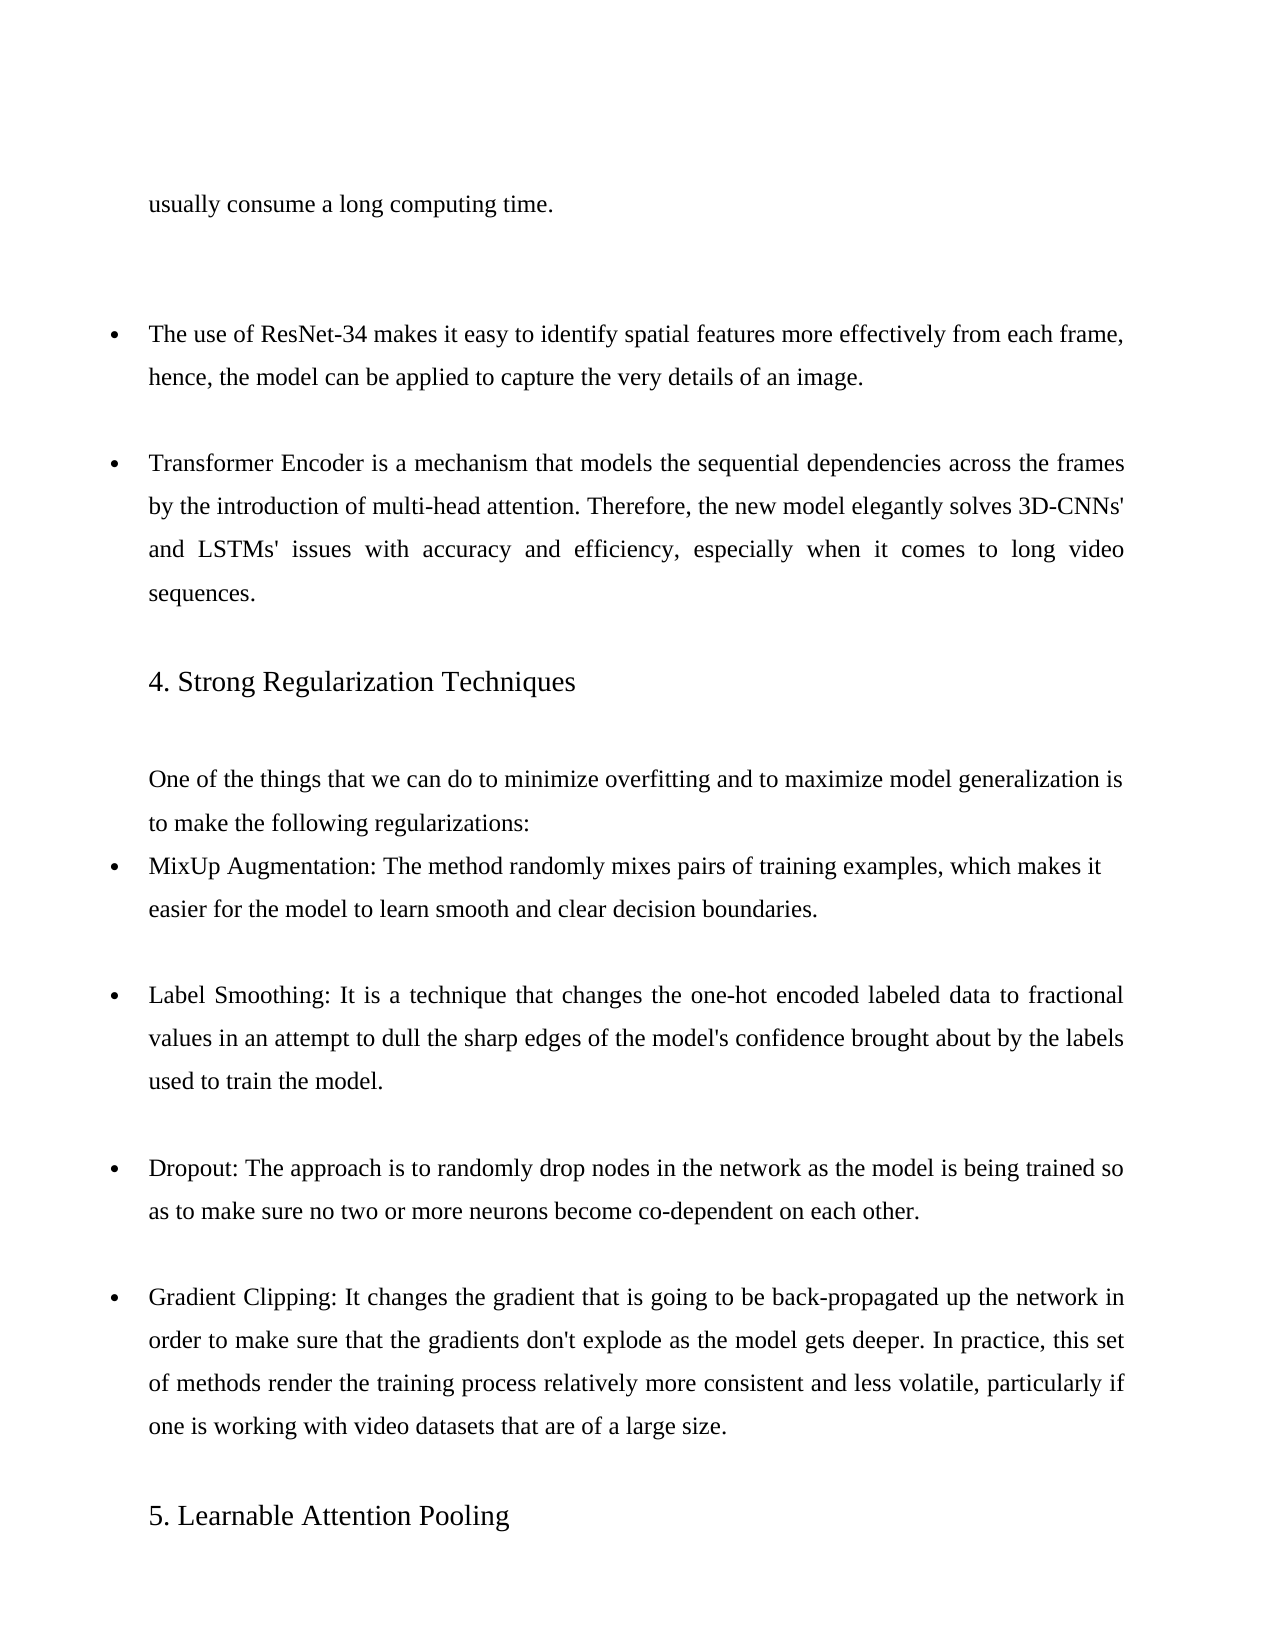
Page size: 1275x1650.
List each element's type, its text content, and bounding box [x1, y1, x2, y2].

list Dropout: The approach is to randomly drop nodes in the network as the model is being trained so as to make sure no two or more neurons become co-dependent on each other. [111, 1153, 1126, 1224]
list Label Smoothing: It is a technique that changes the one-hot encoded labeled data to fractional values in an attempt to dull the sharp edges of the model's confidence brought about by the labels used to train the model. [111, 980, 1126, 1095]
text 5. Learnable Attention Pooling [148, 1498, 1126, 1531]
text One of the things that we can do to minimize overfitting and to maximize model generalization is [148, 764, 1126, 793]
list The use of ResNet-34 makes it easy to identify spatial features more effectively from each frame, hence, the model can be applied to capture the very details of an image. [111, 319, 1126, 391]
text to make the following regularizations: [148, 808, 1126, 836]
list Gradient Clipping: It changes the gradient that is going to be back-propagated up the network in order to make sure that the gradients don't explode as the model gets deeper. In practice, this set of methods render the training process relatively more consistent and less volatile, particularly if one is working with video datasets that are of a large size. [111, 1282, 1126, 1440]
list MixUp Augmentation: The method randomly mixes pairs of training examples, which makes it [111, 851, 1126, 879]
text easier for the model to learn smooth and clear decision boundaries. [148, 894, 1126, 923]
text 4. Strong Regularization Techniques [148, 664, 1126, 697]
list Transformer Encoder is a mechanism that models the sequential dependencies across the frames by the introduction of multi-head attention. Therefore, the new model elegantly solves 3D-CNNs' and LSTMs' issues with accuracy and efficiency, especially when it comes to long video sequences. [111, 448, 1126, 606]
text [148, 189, 1126, 218]
